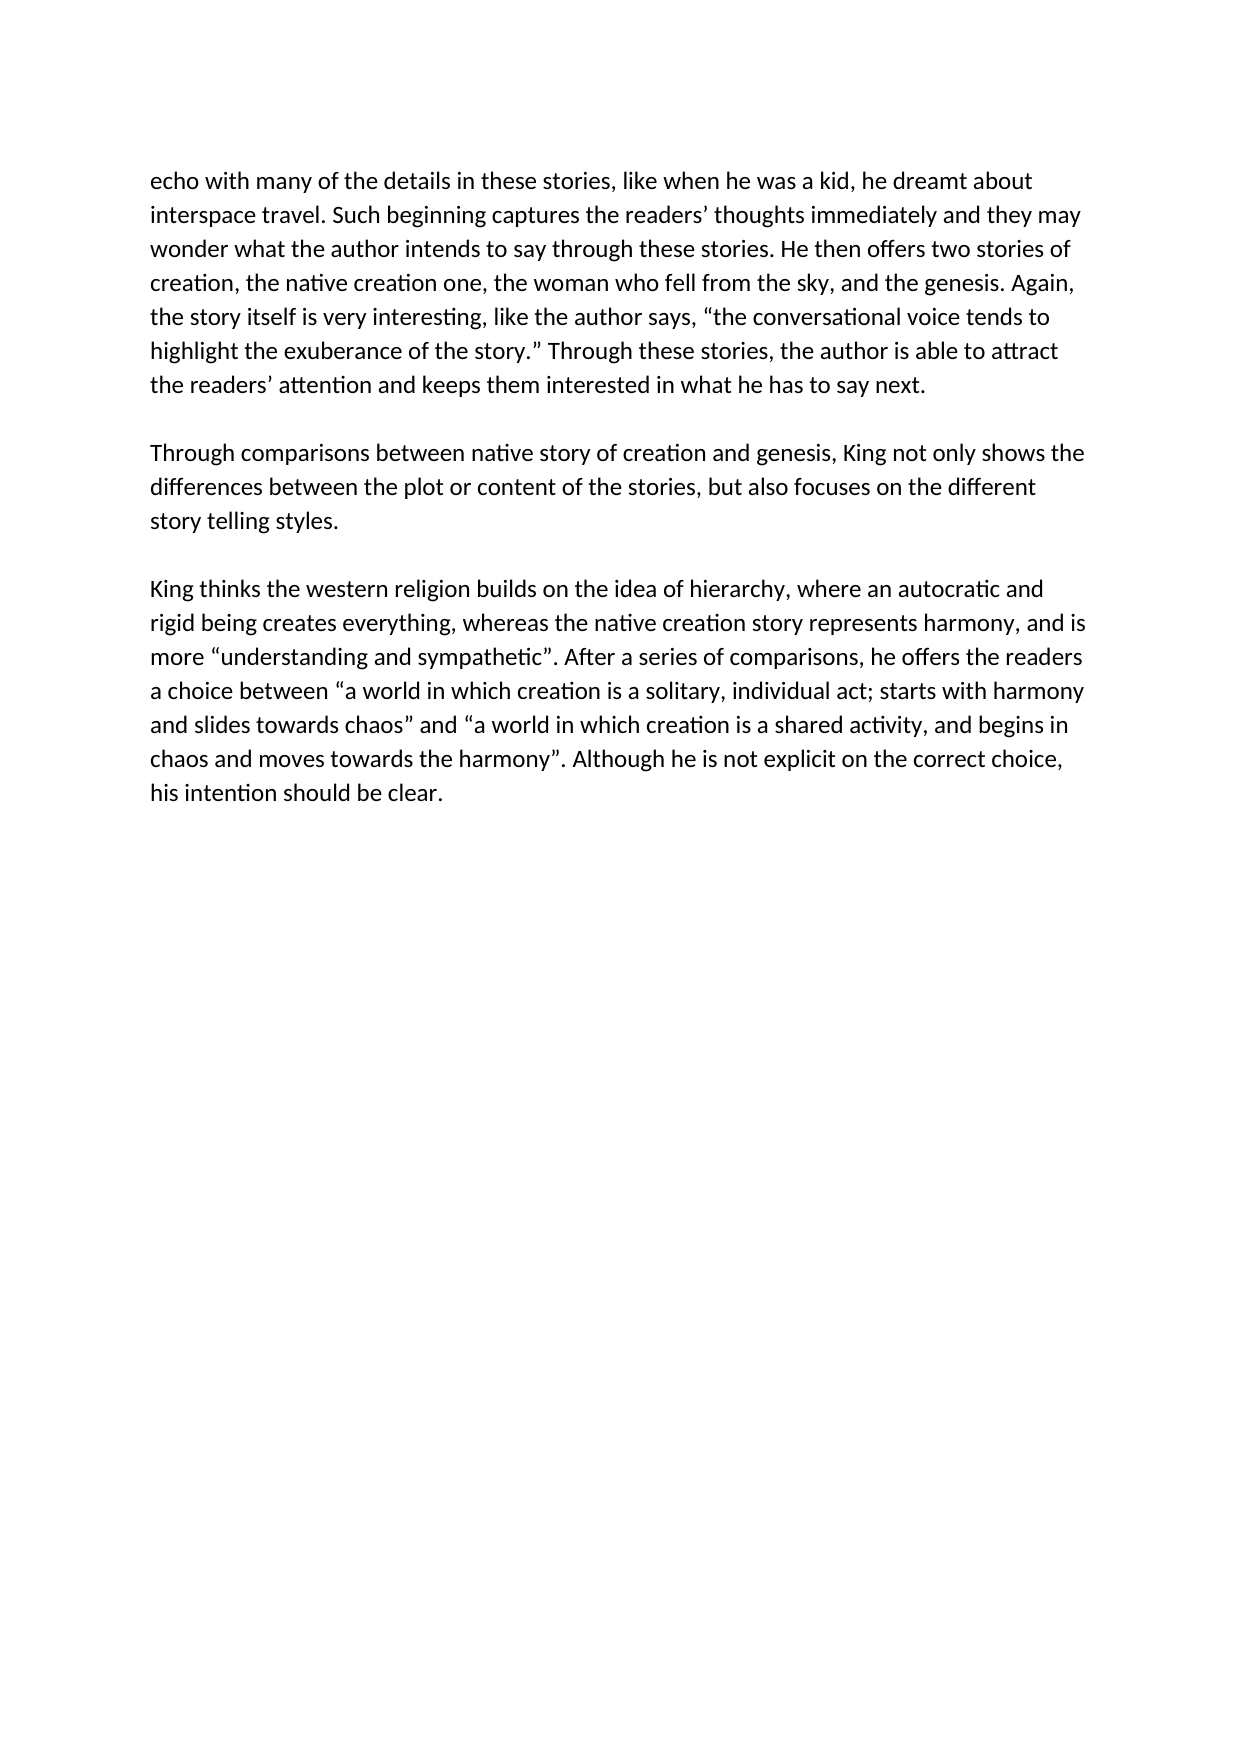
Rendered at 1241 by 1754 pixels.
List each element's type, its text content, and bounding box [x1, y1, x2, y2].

text King thinks the western religion builds on the idea of hierarchy, where an autocratic and rigid being creates everything, whereas the native creation story represents harmony, and is more “understanding and sympathetic”. After a series of comparisons, he offers the readers a choice between “a world in which creation is a solitary, individual act; starts with harmony and slides towards chaos” and “a world in which creation is a shared activity, and begins in chaos and moves towards the harmony”. Although he is not explicit on the correct choice, his intention should be clear. [150, 571, 1090, 809]
text Through comparisons between native story of creation and genesis, King not only shows the differences between the plot or content of the stories, but also focuses on the different story telling styles. [150, 436, 1090, 537]
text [150, 164, 1090, 402]
